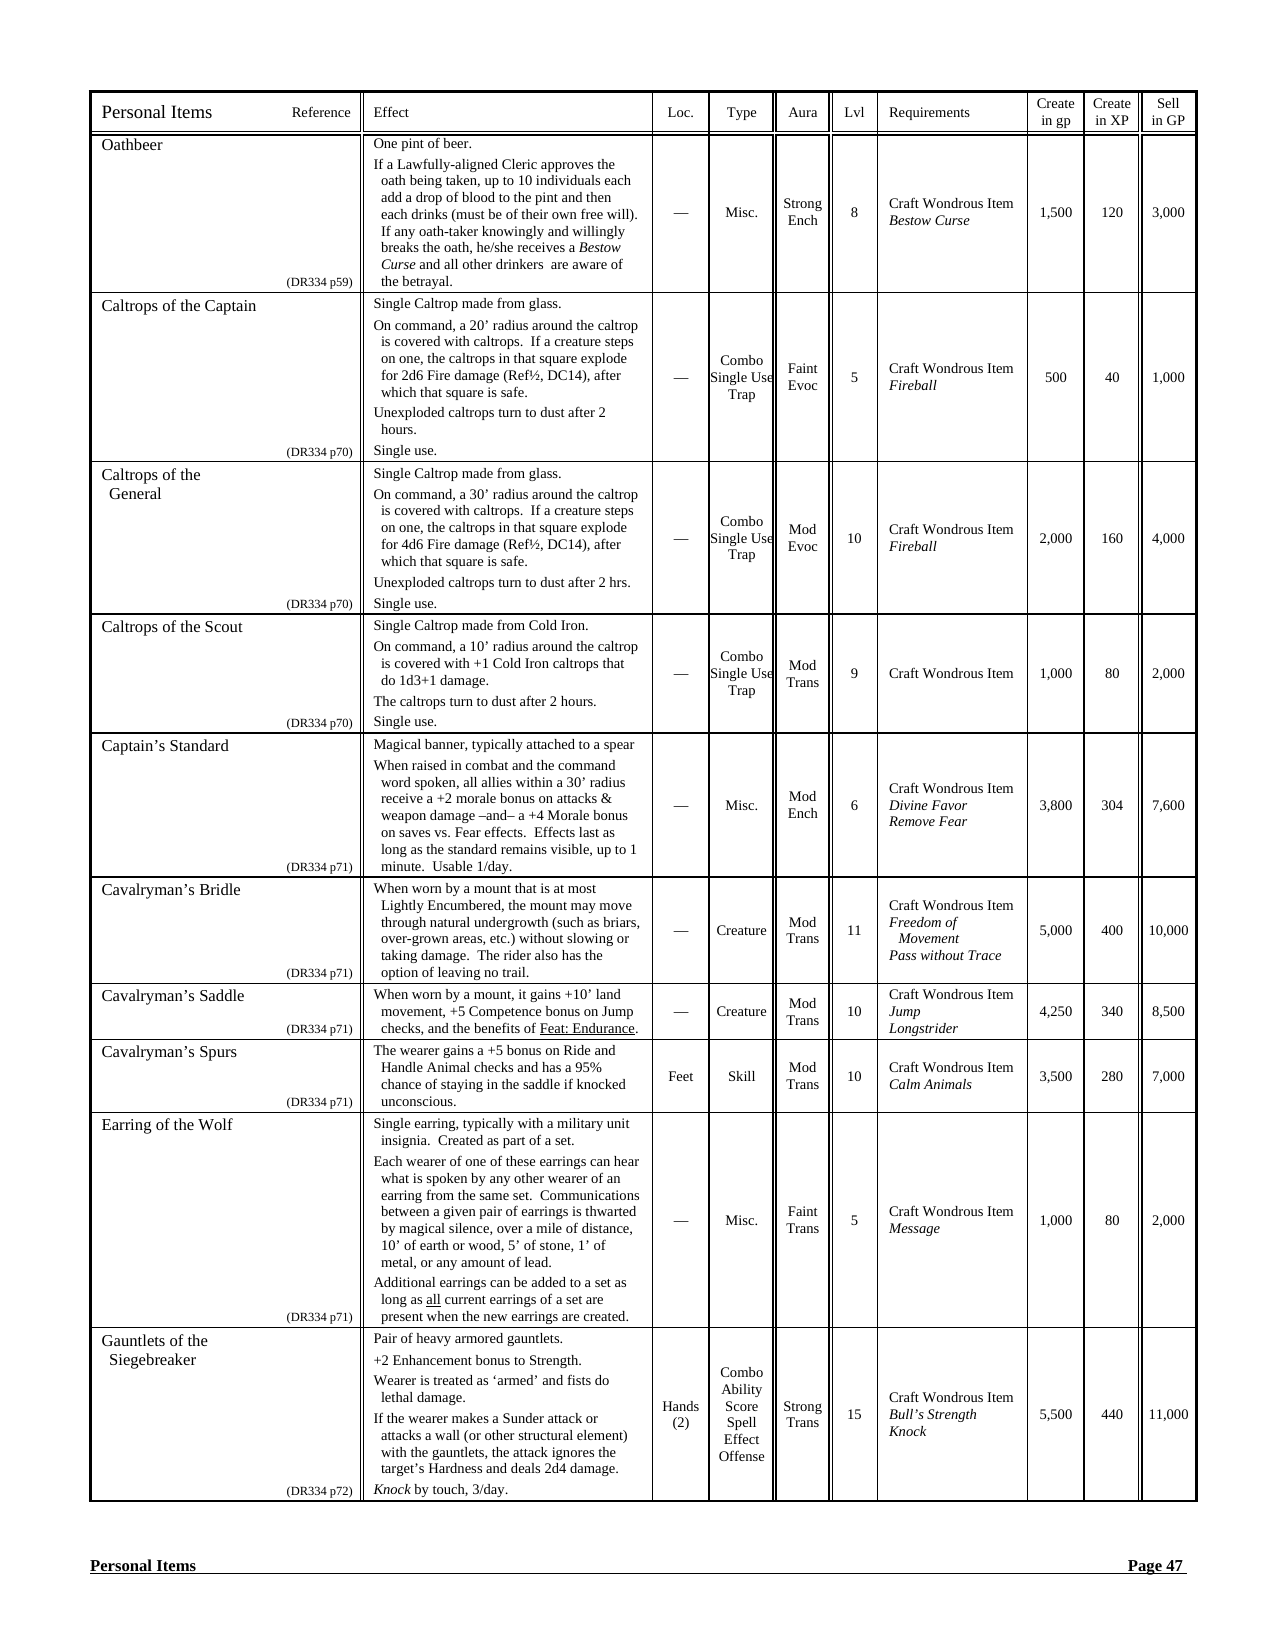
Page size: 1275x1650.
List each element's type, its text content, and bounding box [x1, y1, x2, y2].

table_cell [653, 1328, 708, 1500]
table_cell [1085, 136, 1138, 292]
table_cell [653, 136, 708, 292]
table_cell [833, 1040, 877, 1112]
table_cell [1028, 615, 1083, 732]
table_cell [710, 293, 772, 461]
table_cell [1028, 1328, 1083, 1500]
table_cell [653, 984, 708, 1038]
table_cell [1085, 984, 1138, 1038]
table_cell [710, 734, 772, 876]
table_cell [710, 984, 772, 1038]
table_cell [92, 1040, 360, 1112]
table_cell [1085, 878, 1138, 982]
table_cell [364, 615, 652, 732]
table_header Type [710, 93, 772, 131]
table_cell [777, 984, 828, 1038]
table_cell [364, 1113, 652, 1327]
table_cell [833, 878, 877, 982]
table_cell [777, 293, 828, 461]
table_header Create in XP [1085, 93, 1138, 131]
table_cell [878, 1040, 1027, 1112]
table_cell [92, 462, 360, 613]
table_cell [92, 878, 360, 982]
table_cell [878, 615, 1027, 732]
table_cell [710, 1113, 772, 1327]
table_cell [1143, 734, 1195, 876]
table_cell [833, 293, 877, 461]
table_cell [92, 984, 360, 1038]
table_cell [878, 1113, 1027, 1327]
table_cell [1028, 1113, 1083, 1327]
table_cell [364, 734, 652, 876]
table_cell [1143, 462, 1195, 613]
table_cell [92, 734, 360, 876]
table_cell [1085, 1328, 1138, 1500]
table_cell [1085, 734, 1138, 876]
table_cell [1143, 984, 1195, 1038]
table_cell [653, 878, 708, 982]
table_header Sell in GP [1143, 93, 1195, 131]
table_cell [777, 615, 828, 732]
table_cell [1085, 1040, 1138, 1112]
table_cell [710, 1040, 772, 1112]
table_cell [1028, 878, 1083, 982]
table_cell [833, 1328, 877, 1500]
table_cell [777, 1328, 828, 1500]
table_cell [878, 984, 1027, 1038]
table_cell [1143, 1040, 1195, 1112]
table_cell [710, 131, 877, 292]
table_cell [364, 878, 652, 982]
table_header Effect [364, 93, 652, 131]
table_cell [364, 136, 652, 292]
table_header Requirements [878, 93, 1027, 131]
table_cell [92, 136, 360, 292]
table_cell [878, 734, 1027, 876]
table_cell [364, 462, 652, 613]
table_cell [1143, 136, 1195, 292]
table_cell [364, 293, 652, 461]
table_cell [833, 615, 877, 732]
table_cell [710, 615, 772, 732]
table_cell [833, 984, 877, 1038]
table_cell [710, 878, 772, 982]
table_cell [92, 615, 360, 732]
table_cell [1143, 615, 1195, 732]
table_header Aura [777, 93, 828, 131]
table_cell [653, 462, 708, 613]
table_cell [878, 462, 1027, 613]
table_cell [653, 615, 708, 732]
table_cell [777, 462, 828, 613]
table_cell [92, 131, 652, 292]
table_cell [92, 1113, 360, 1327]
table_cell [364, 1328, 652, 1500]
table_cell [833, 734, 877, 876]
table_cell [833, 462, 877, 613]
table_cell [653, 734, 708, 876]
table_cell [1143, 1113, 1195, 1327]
table_header Lvl [833, 93, 877, 131]
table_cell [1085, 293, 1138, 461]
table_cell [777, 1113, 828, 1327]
table_header Loc. [653, 93, 708, 131]
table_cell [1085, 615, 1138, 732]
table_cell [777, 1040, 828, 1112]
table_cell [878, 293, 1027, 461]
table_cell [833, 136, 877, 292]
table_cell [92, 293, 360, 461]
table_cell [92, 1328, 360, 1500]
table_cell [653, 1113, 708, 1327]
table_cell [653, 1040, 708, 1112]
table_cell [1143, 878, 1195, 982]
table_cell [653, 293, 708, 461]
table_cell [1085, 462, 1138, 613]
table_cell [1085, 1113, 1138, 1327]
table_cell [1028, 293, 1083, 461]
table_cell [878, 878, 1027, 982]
table_header Create in gp [1028, 93, 1083, 131]
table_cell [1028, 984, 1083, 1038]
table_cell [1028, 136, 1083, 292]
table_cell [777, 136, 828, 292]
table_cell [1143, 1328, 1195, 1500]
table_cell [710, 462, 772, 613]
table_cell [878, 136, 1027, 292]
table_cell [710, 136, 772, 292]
table_header Reference [268, 93, 360, 131]
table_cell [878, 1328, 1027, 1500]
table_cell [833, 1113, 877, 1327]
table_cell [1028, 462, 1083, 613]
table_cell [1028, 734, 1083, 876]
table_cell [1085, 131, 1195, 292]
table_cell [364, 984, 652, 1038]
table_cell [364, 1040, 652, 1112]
table_header Personal Items [92, 93, 268, 131]
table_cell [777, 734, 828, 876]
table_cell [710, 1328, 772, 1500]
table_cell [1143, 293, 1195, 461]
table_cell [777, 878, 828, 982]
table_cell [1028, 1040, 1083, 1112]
